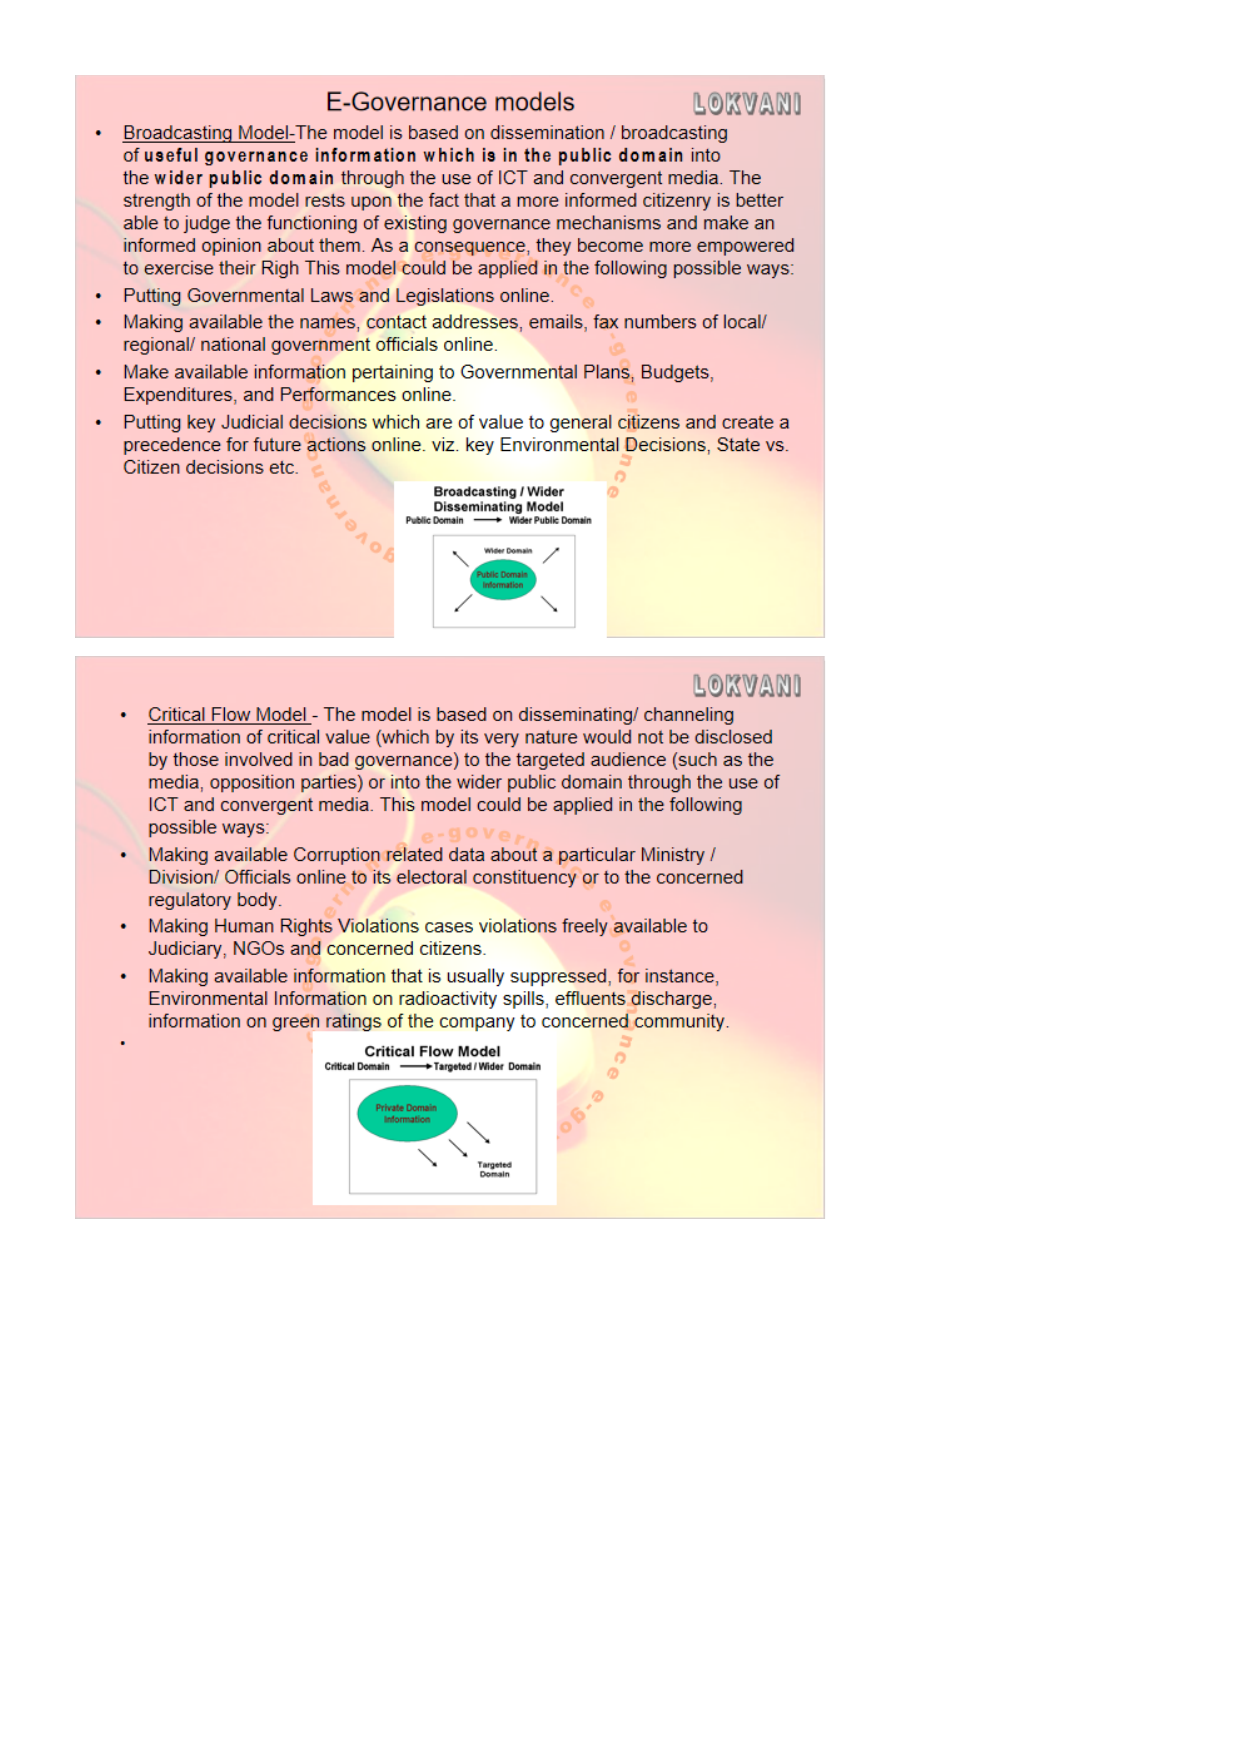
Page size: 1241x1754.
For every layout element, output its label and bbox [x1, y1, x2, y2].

picture [75, 75, 826, 638]
picture [75, 656, 826, 1219]
